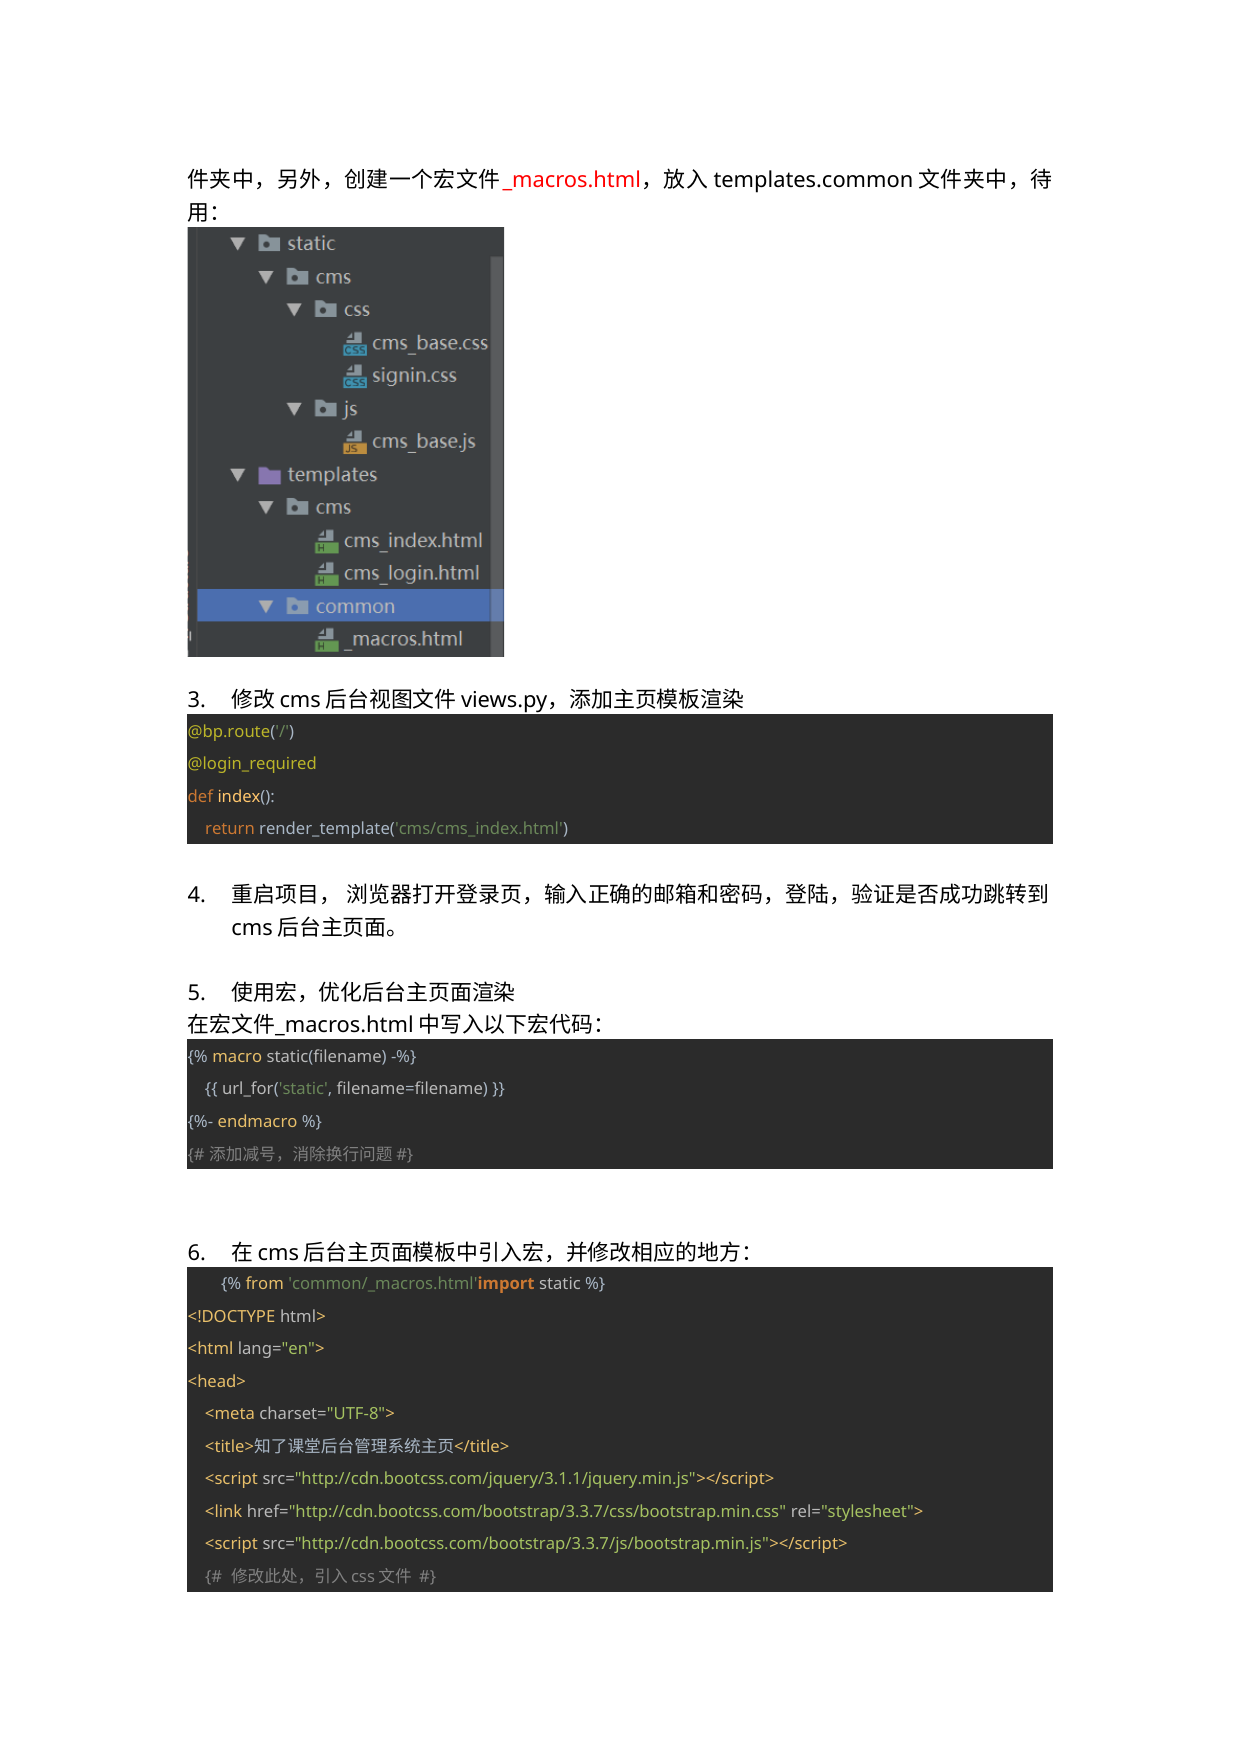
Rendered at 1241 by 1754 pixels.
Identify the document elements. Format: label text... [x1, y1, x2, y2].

list 在cms后台主页面模板中引入宏，并修改相应的地方： [187, 1234, 1053, 1267]
picture [187, 227, 505, 657]
text 在宏文件_macros.html中写入以下宏代码： [187, 1007, 1053, 1039]
list 重启项目， 浏览器打开登录页，输入正确的邮箱和密码，登陆，验证是否成功跳转到cms后台主页面。 [187, 877, 1053, 942]
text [187, 1267, 1053, 1592]
list 使用宏，优化后台主页面渲染 [187, 974, 1053, 1007]
list 修改cms后台视图文件views.py，添加主页模板渲染 [187, 682, 1053, 714]
text {% macro static(filename) -%} {{ url_for('static', filename=filename) }} {%- endmacro %} {# 添加减号，消除换行问题 #} [187, 1039, 1053, 1169]
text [187, 162, 1053, 227]
text @bp.route('/') @login_required def index(): return render_template('cms/cms_index.html') [187, 714, 1053, 844]
